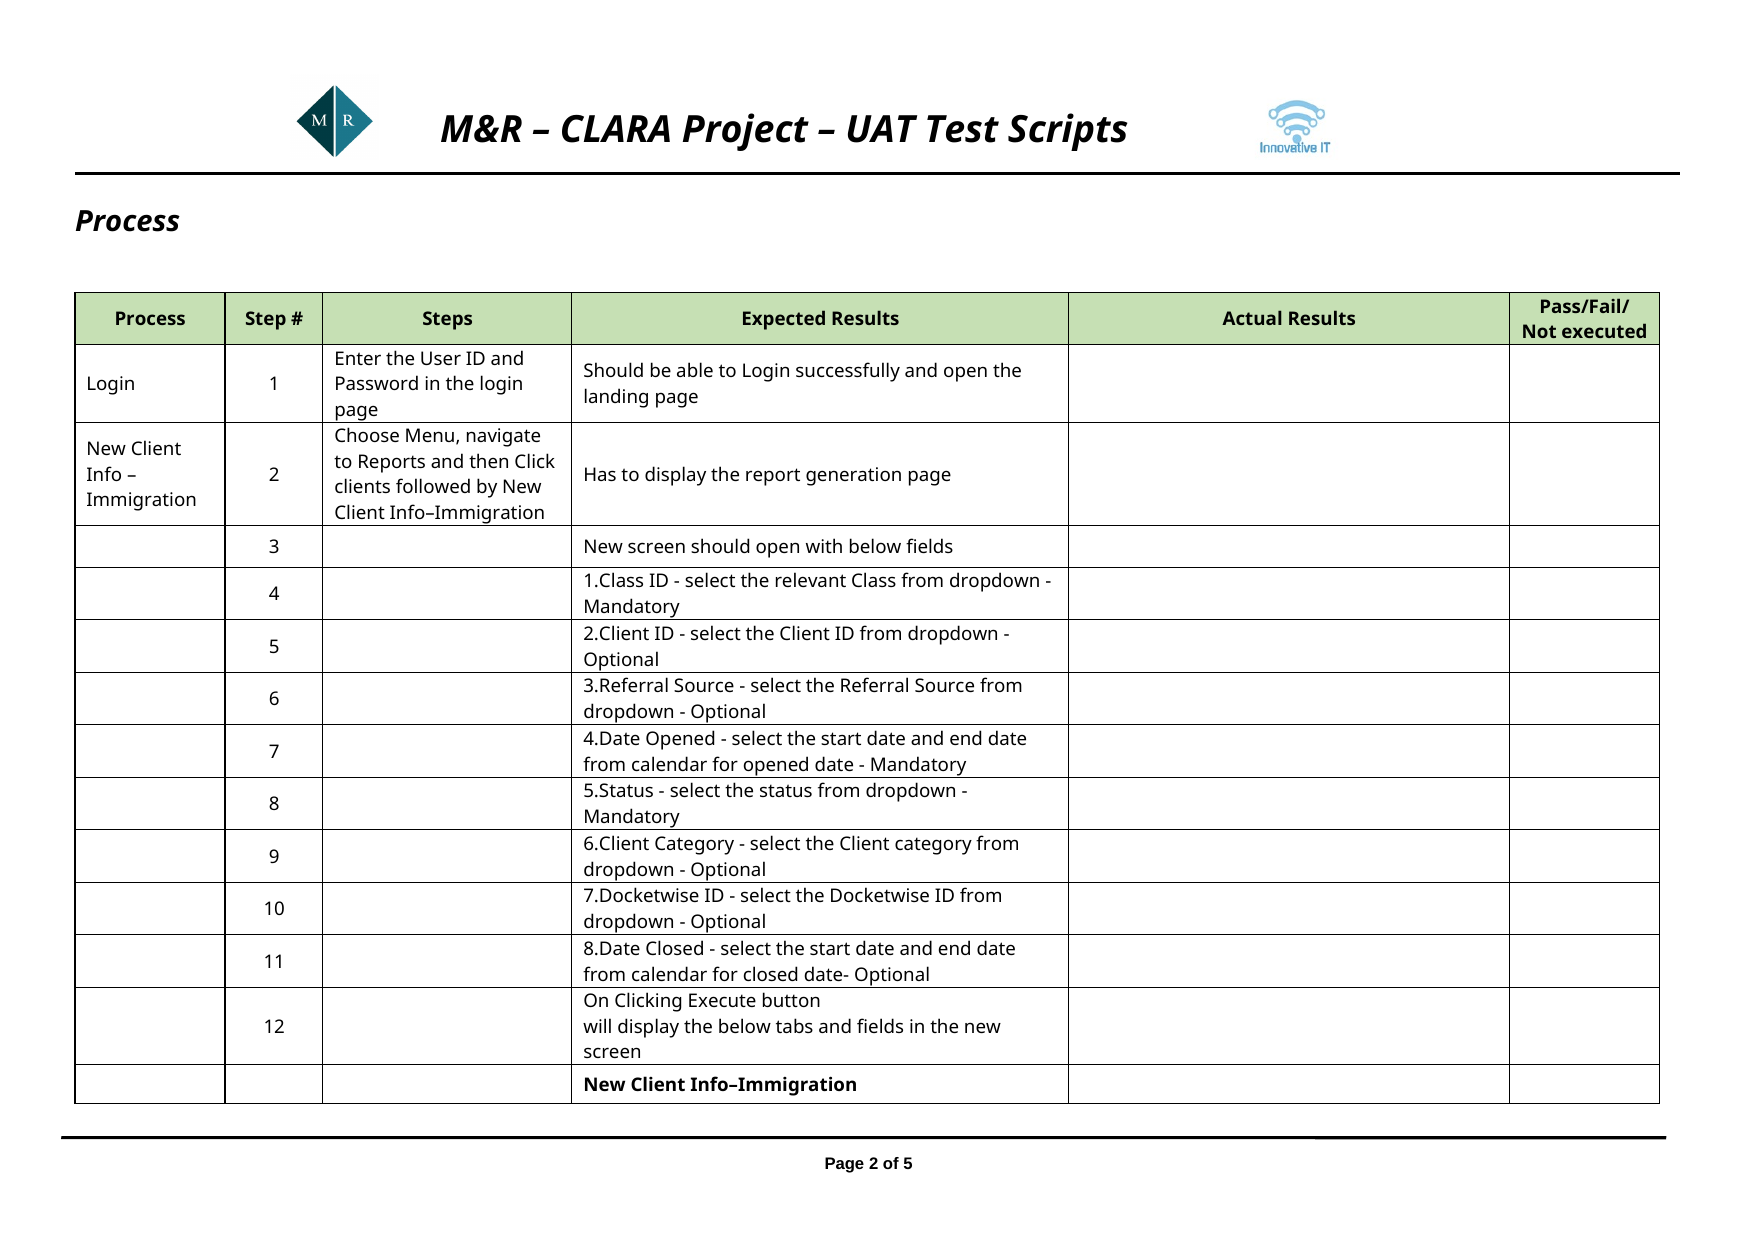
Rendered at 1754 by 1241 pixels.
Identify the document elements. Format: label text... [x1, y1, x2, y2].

table_cell 6 [226, 673, 322, 724]
table_cell Enter the User ID and Password in the login page [323, 345, 571, 422]
table_cell [1069, 883, 1509, 934]
table_cell [76, 935, 224, 987]
table_header Process [76, 293, 224, 344]
table_cell [1510, 620, 1659, 672]
text Process [75, 200, 1669, 240]
table_cell [76, 830, 224, 882]
table_cell 6.Client Category - select the Client category from dropdown - Optional [572, 830, 1068, 882]
table_header Actual Results [1069, 293, 1509, 344]
table_header Steps [323, 293, 571, 344]
table_cell [323, 568, 571, 619]
table_cell [323, 1065, 571, 1103]
table_cell [1069, 526, 1509, 567]
table_cell [1069, 778, 1509, 829]
table_cell [76, 526, 224, 567]
table_cell [1510, 423, 1659, 525]
table_cell 12 [226, 988, 322, 1064]
table_cell On Clicking Execute button will display the below tabs and fields in the new screen [572, 988, 1068, 1064]
table_cell 2.Client ID - select the Client ID from dropdown - Optional [572, 620, 1068, 672]
table_cell [1069, 673, 1509, 724]
table_cell 3.Referral Source - select the Referral Source from dropdown - Optional [572, 673, 1068, 724]
table_cell [1069, 935, 1509, 987]
table_cell [226, 1065, 322, 1103]
table_cell [76, 620, 224, 672]
table_cell [1510, 778, 1659, 829]
table_cell 4 [226, 568, 322, 619]
table_cell 8.Date Closed - select the start date and end date from calendar for closed date- Optional [572, 935, 1068, 987]
table_cell [1510, 883, 1659, 934]
table_cell [323, 935, 571, 987]
table_header Step # [226, 293, 322, 344]
table_cell [1069, 725, 1509, 777]
table_cell Login [76, 345, 224, 422]
table_cell [323, 830, 571, 882]
table_cell 7.Docketwise ID - select the Docketwise ID from dropdown - Optional [572, 883, 1068, 934]
table_cell [1069, 620, 1509, 672]
table_cell New Client Info–Immigration [572, 1065, 1068, 1103]
table_cell [323, 883, 571, 934]
table_cell [1069, 1065, 1509, 1103]
table_cell [1069, 423, 1509, 525]
table_cell [76, 988, 224, 1064]
picture [1243, 84, 1350, 160]
table_cell [1510, 830, 1659, 882]
table_cell [76, 883, 224, 934]
table_cell [1510, 526, 1659, 567]
table_cell [323, 673, 571, 724]
table_cell 7 [226, 725, 322, 777]
table_cell 1.Class ID - select the relevant Class from dropdown - Mandatory [572, 568, 1068, 619]
table_cell [1510, 935, 1659, 987]
table_cell [1510, 568, 1659, 619]
table_cell Has to display the report generation page [572, 423, 1068, 525]
table_cell 8 [226, 778, 322, 829]
table_cell 1 [226, 345, 322, 422]
table_cell [323, 988, 571, 1064]
table_cell 3 [226, 526, 322, 567]
table_cell [1510, 1065, 1659, 1103]
table_cell [1510, 673, 1659, 724]
table_cell [1069, 830, 1509, 882]
table_cell 9 [226, 830, 322, 882]
table_cell [1510, 725, 1659, 777]
table_cell [1069, 988, 1509, 1064]
table_cell [76, 568, 224, 619]
table_cell New Client Info – Immigration [76, 423, 224, 525]
table_cell Should be able to Login successfully and open the landing page [572, 345, 1068, 422]
table_cell 10 [226, 883, 322, 934]
table_cell [323, 725, 571, 777]
table_cell Choose Menu, navigate to Reports and then Click clients followed by New Client Info–Immigration [323, 423, 571, 525]
table_cell [76, 673, 224, 724]
table_cell [323, 526, 571, 567]
table_cell [1069, 568, 1509, 619]
table_cell [76, 1065, 224, 1103]
table_cell [323, 620, 571, 672]
table_cell [323, 778, 571, 829]
table_cell [1510, 988, 1659, 1064]
table_cell 2 [226, 423, 322, 525]
table_cell 4.Date Opened - select the start date and end date from calendar for opened date - Mandatory [572, 725, 1068, 777]
table_cell 5 [226, 620, 322, 672]
table_header Pass/Fail/ Not executed [1510, 293, 1659, 344]
picture [290, 74, 379, 160]
table_cell [76, 778, 224, 829]
table_cell 11 [226, 935, 322, 987]
table_cell 5.Status - select the status from dropdown - Mandatory [572, 778, 1068, 829]
table_cell New screen should open with below fields [572, 526, 1068, 567]
table_header Expected Results [572, 293, 1068, 344]
table_cell [1510, 345, 1659, 422]
table_cell [1069, 345, 1509, 422]
table_cell [76, 725, 224, 777]
